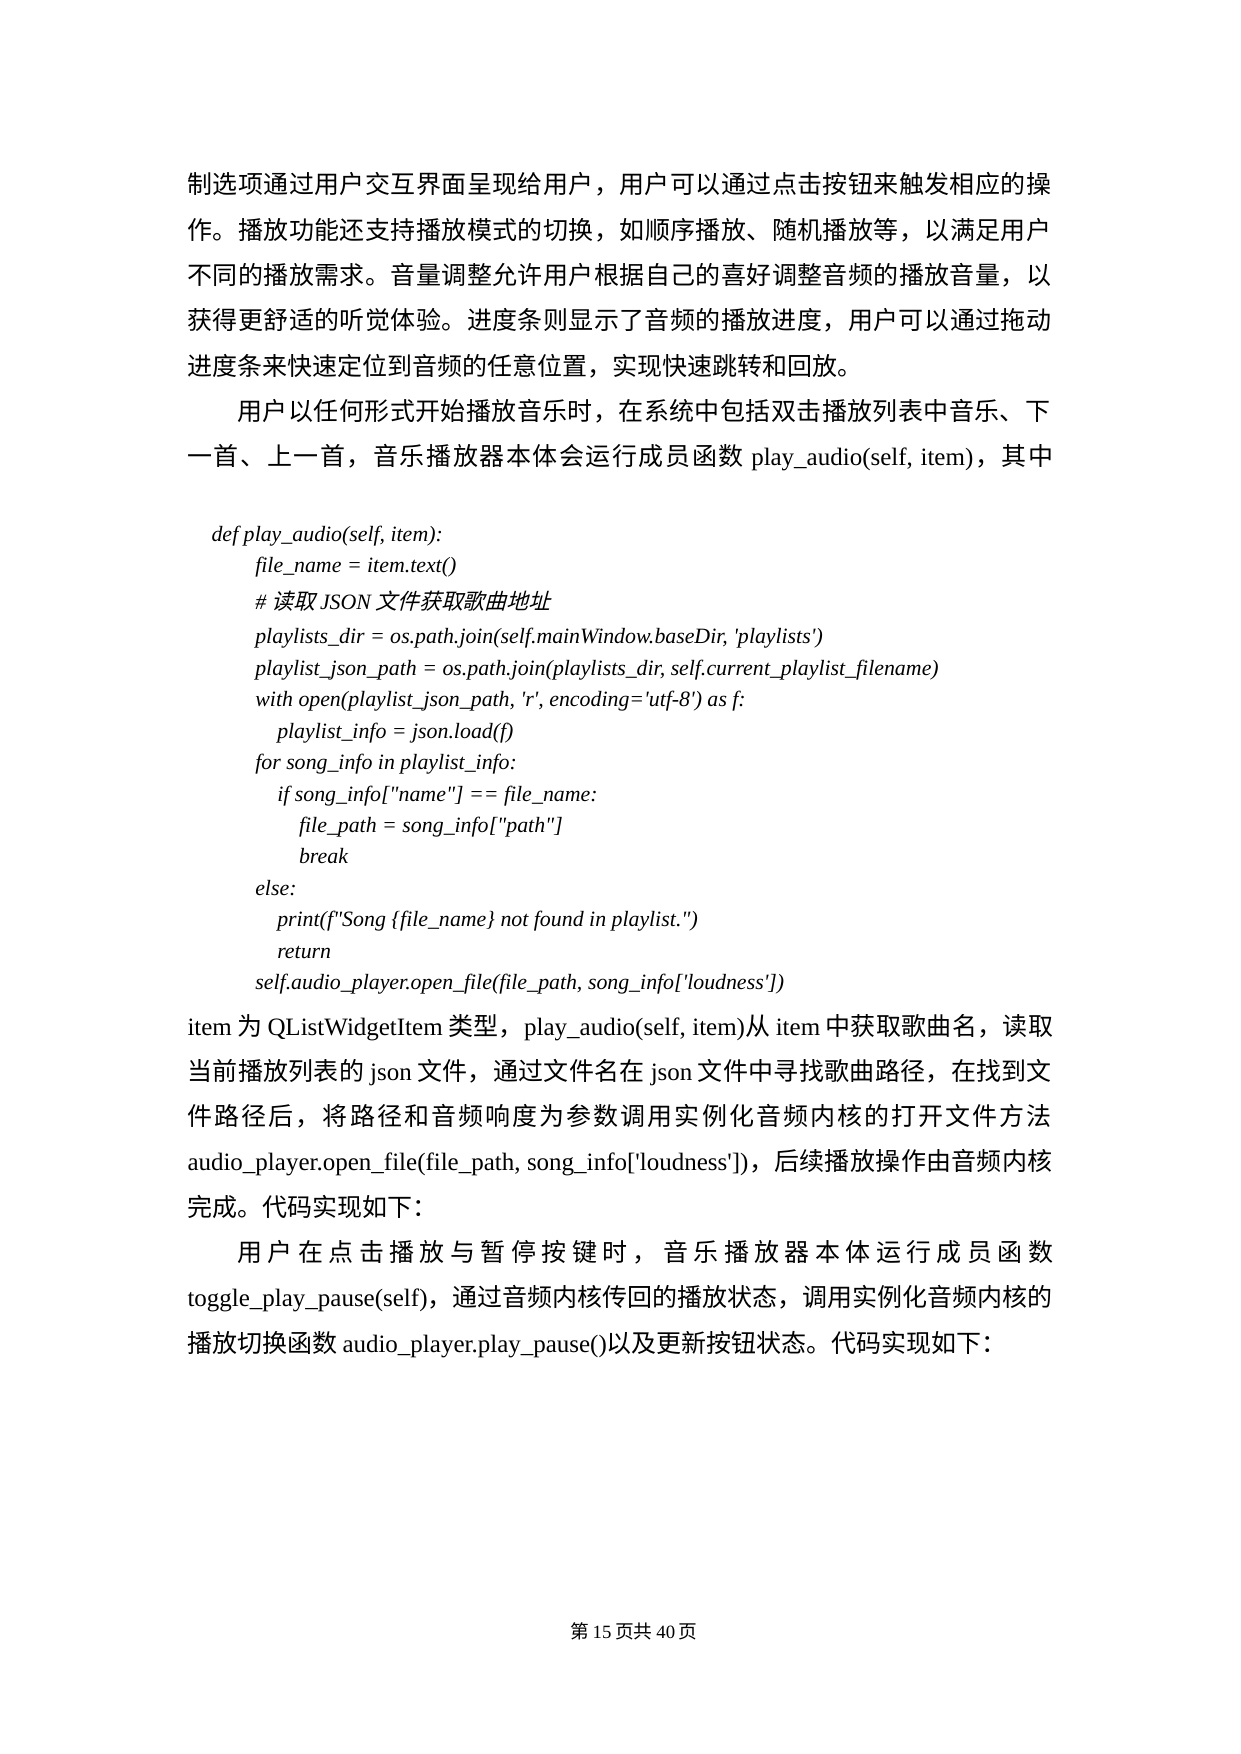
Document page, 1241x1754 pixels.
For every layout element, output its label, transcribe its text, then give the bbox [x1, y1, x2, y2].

text 用户以任何形式开始播放音乐时，在系统中包括双击播放列表中音乐、下一首、上一首，音乐播放器本体会运行成员函数play_audio(self, item)，其中item为QListWidgetItem类型，play_audio(self, item)从item中获取歌曲名，读取当前播放列表的json文件，通过文件名在json文件中寻找歌曲路径，在找到文件路径后，将路径和音频响度为参数调用实例化音频内核的打开文件方法audio_player.open_file(file_path, song_info['loudness'])，后续播放操作由音频内核完成。代码实现如下： [187, 1004, 1053, 1223]
text 用户在点击播放与暂停按键时，音乐播放器本体运行成员函数toggle_play_pause(self)，通过音频内核传回的播放状态，调用实例化音频内核的播放切换函数audio_player.play_pause()以及更新按钮状态。代码实现如下： [187, 1232, 1053, 1359]
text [187, 165, 1053, 382]
text 用户以任何形式开始播放音乐时，在系统中包括双击播放列表中音乐、下一首、上一首，音乐播放器本体会运行成员函数play_audio(self, item)，其中item为QListWidgetItem类型，play_audio(self, item)从item中获取歌曲名，读取当前播放列表的json文件，通过文件名在json文件中寻找歌曲路径，在找到文件路径后，将路径和音频响度为参数调用实例化音频内核的打开文件方法audio_player.open_file(file_path, song_info['loudness'])，后续播放操作由音频内核完成。代码实现如下： [187, 391, 1053, 513]
